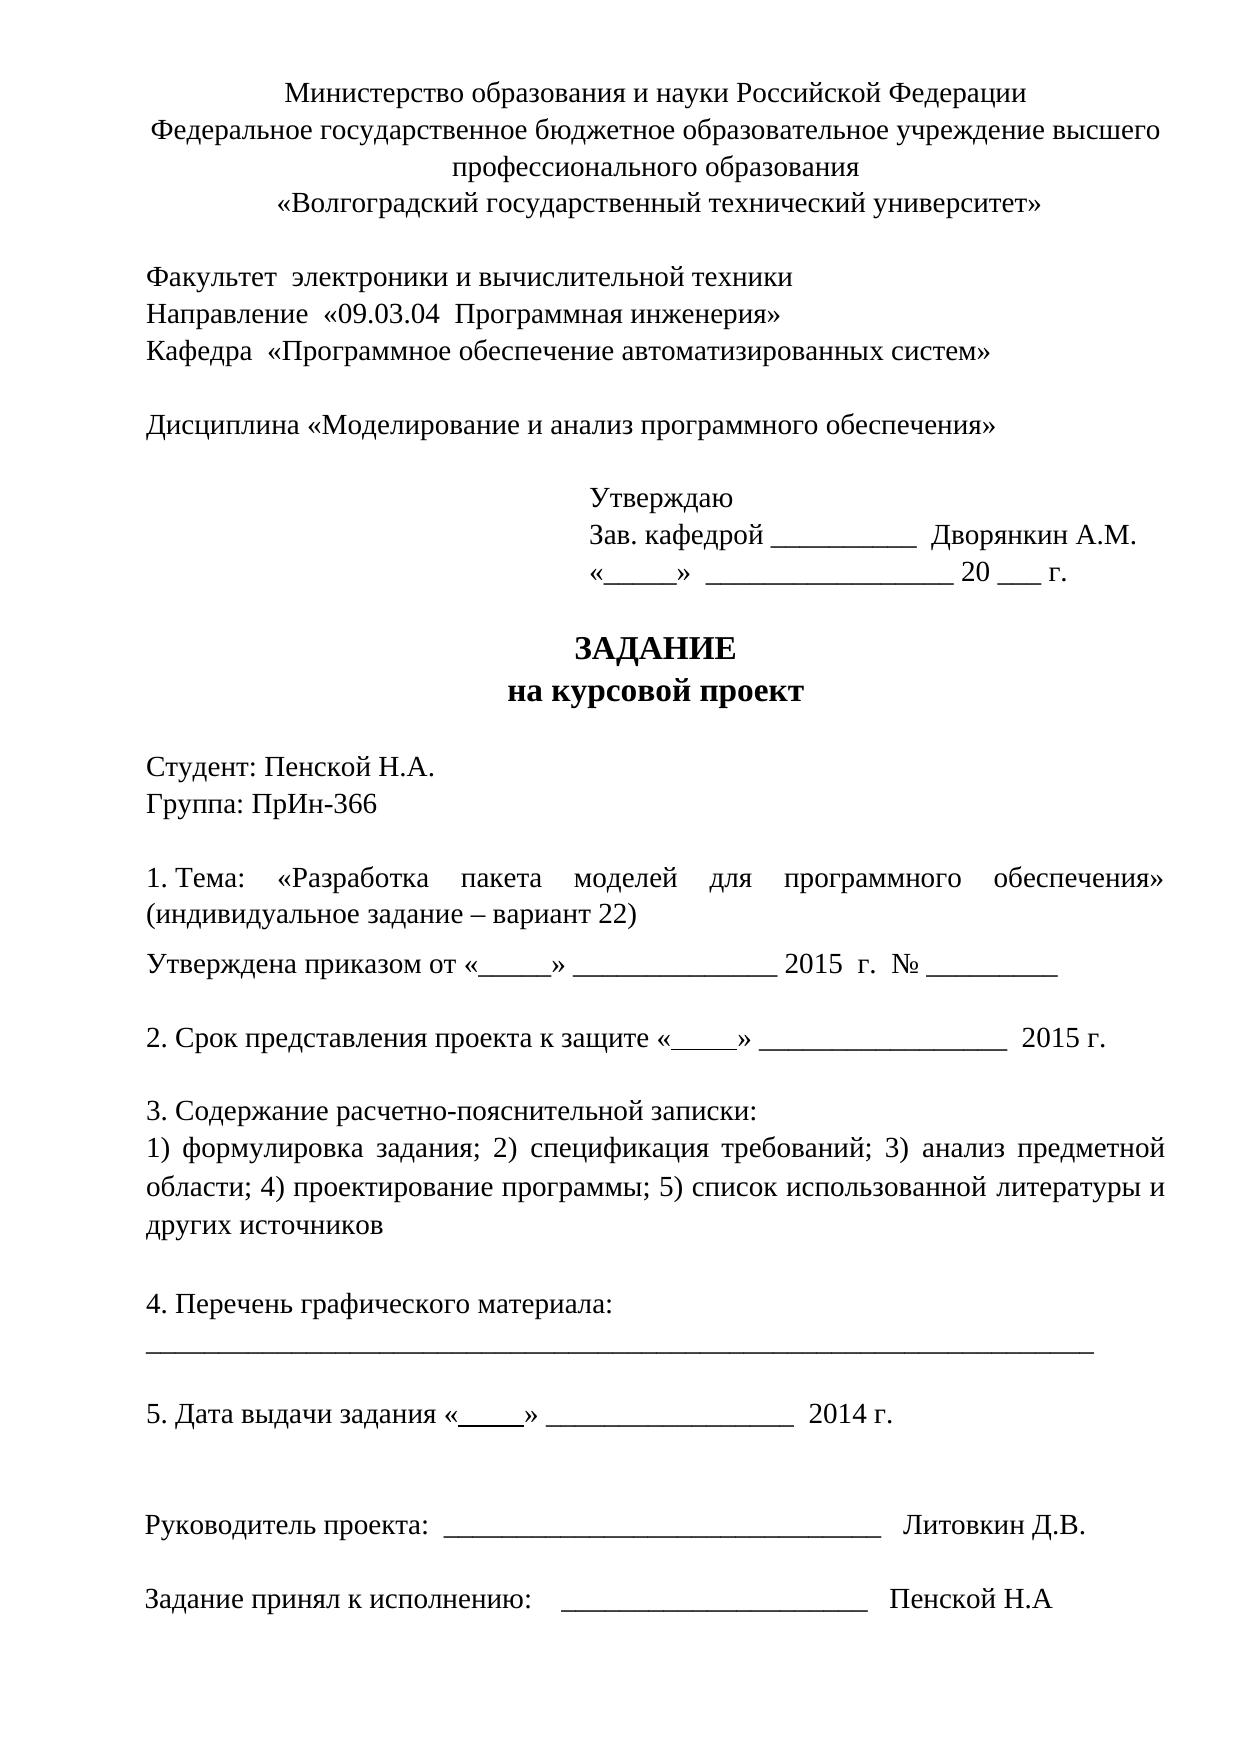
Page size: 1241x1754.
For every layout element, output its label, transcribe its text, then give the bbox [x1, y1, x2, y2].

text Утверждена приказом от «_____» ______________ 2015 г. № _________ [146, 946, 1165, 979]
text Студент: Пенской Н.А. [146, 749, 1165, 783]
text Задание принял к исполнению: _____________________ Пенской Н.А [144, 1581, 1165, 1614]
text _________________________________________________________________ [146, 1323, 1165, 1356]
text «_____» _________________ 20 ___ г. [589, 554, 1165, 588]
text 3. Содержание расчетно-пояснительной записки: [146, 1093, 1165, 1127]
text «Волгоградский государственный технический университет» [146, 186, 1165, 219]
text Министерство образования и науки Российской Федерации [146, 75, 1165, 108]
text Группа: ПрИн-366 [146, 786, 1165, 819]
text Факультет электроники и вычислительной техники [146, 259, 1165, 293]
text Дисциплина «Моделирование и анализ программного обеспечения» [146, 407, 1165, 440]
text Зав. кафедрой __________ Дворянкин А.М. [589, 517, 1165, 551]
text Руководитель проекта: ______________________________ Литовкин Д.В. [144, 1507, 1165, 1541]
list Утверждаю [589, 481, 1165, 514]
text Направление «09.03.04 Программная инженерия» Кафедра «Программное обеспечение автоматизированных систем» [146, 296, 1165, 367]
list Задание [146, 628, 1165, 666]
text Федеральное государственное бюджетное образовательное учреждение высшего профессионального образования [146, 112, 1165, 182]
list на курсовой проект [146, 670, 1165, 708]
text 1. Тема: «Разработка пакета моделей для программного обеспечения» (индивидуальное задание – вариант 22) [146, 860, 1165, 930]
text 5. Дата выдачи задания « » _________________ 2014 г. [146, 1396, 1165, 1430]
text 2. Срок представления проекта к защите « » _________________ 2015 г. [146, 1020, 1165, 1053]
text 1) формулировка задания; 2) спецификация требований; 3) анализ предметной области; 4) проектирование программы; 5) список использованной литературы и других источников [146, 1130, 1165, 1241]
text 4. Перечень графического материала: [146, 1286, 1165, 1319]
